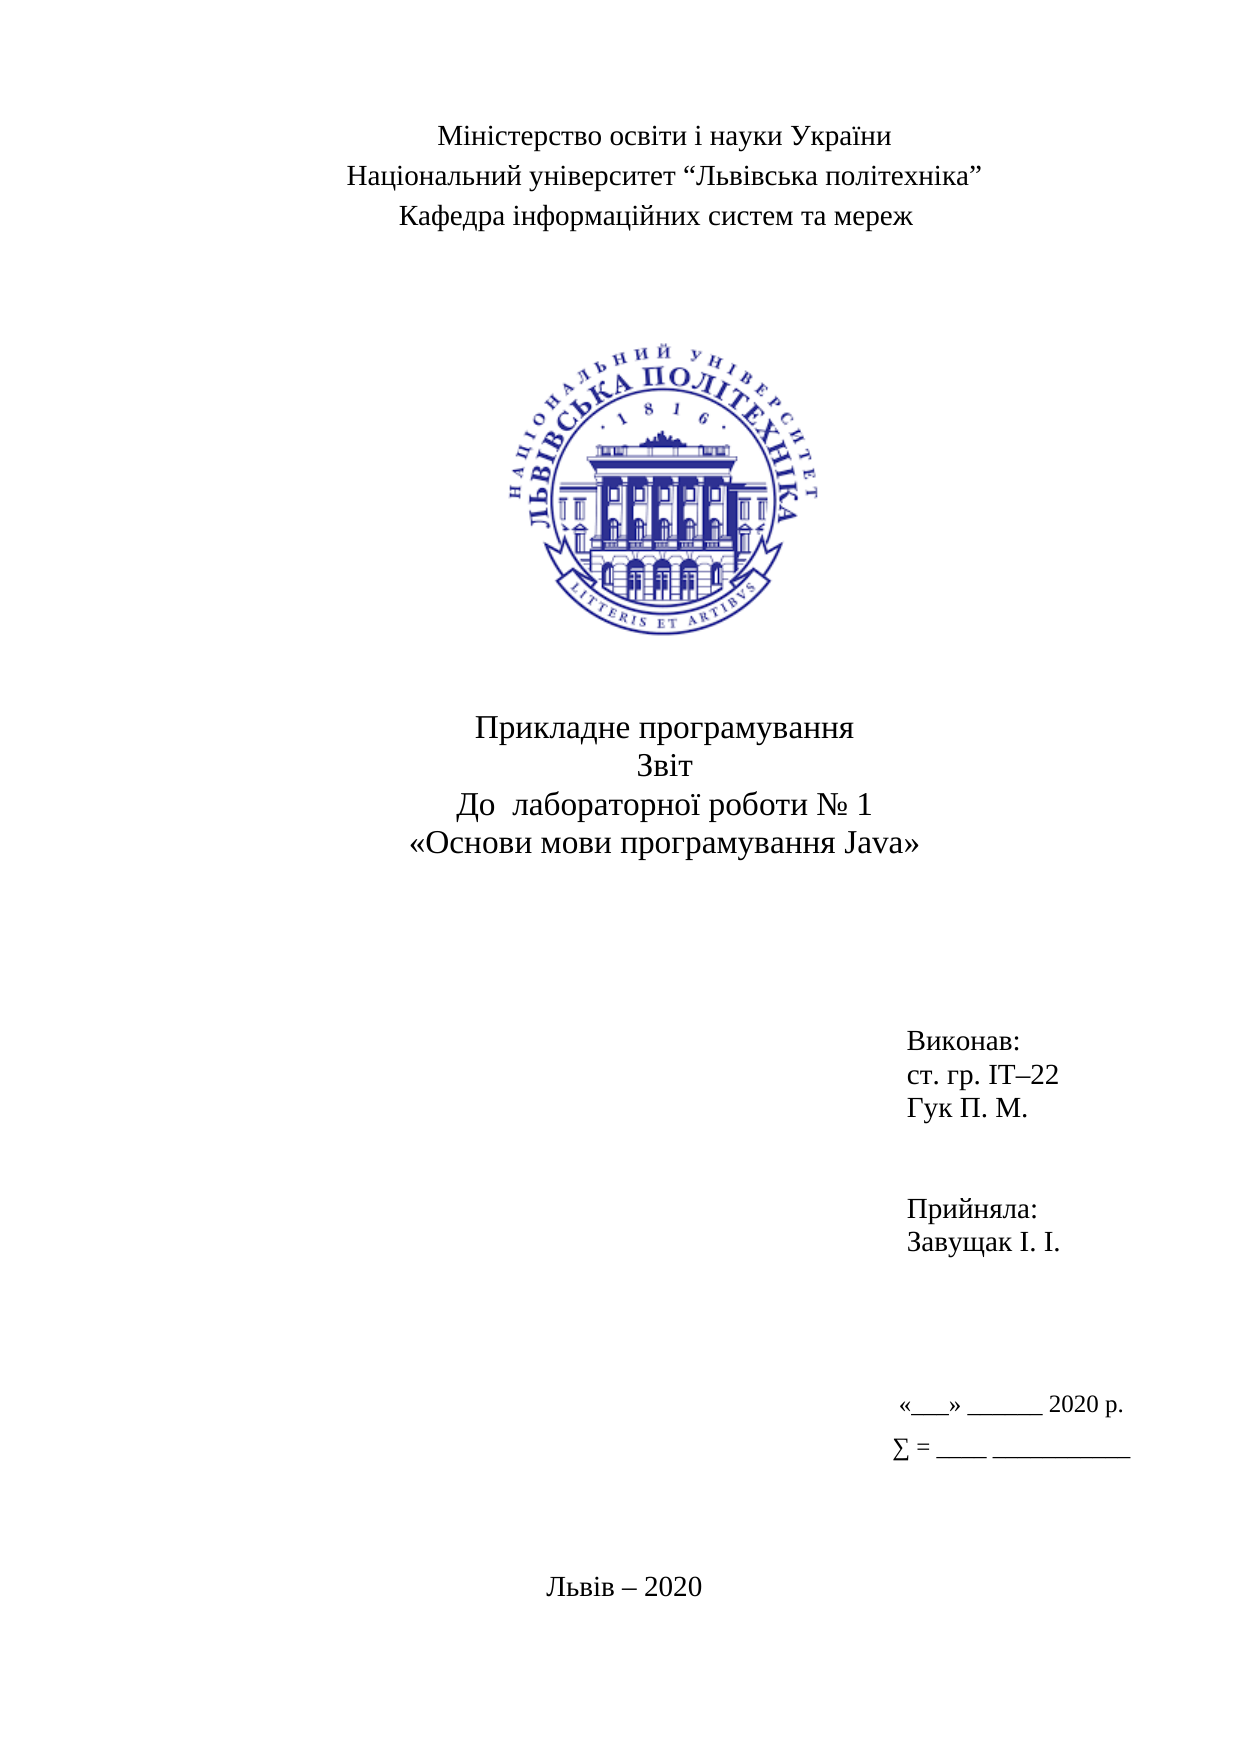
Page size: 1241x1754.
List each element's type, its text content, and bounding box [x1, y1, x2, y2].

text Звіт [177, 745, 1152, 784]
text Львів – 2020 [472, 1569, 1181, 1602]
text Виконав: [177, 1023, 1181, 1057]
text «Основи мови програмування Java» [148, 822, 1152, 860]
picture [495, 321, 834, 660]
text Гук П. М. [177, 1090, 1181, 1124]
text ∑ = ____ ___________ [767, 1432, 1181, 1461]
subtitle Міністерство освіти і науки України [177, 118, 1152, 152]
text До лабораторної роботи № 1 [177, 784, 1152, 822]
text Кафедра інформаційних систем та мереж [325, 198, 1152, 232]
subtitle Національний університет “Львівська політехніка” [177, 158, 1152, 192]
text ст. гр. ІТ–22 [177, 1057, 1181, 1090]
text Завущак І. І. [177, 1224, 1152, 1258]
text «___» ______ 2020 р. [767, 1389, 1181, 1418]
text Прийняла: [177, 1191, 1181, 1224]
text Прикладне програмування [177, 707, 1152, 745]
